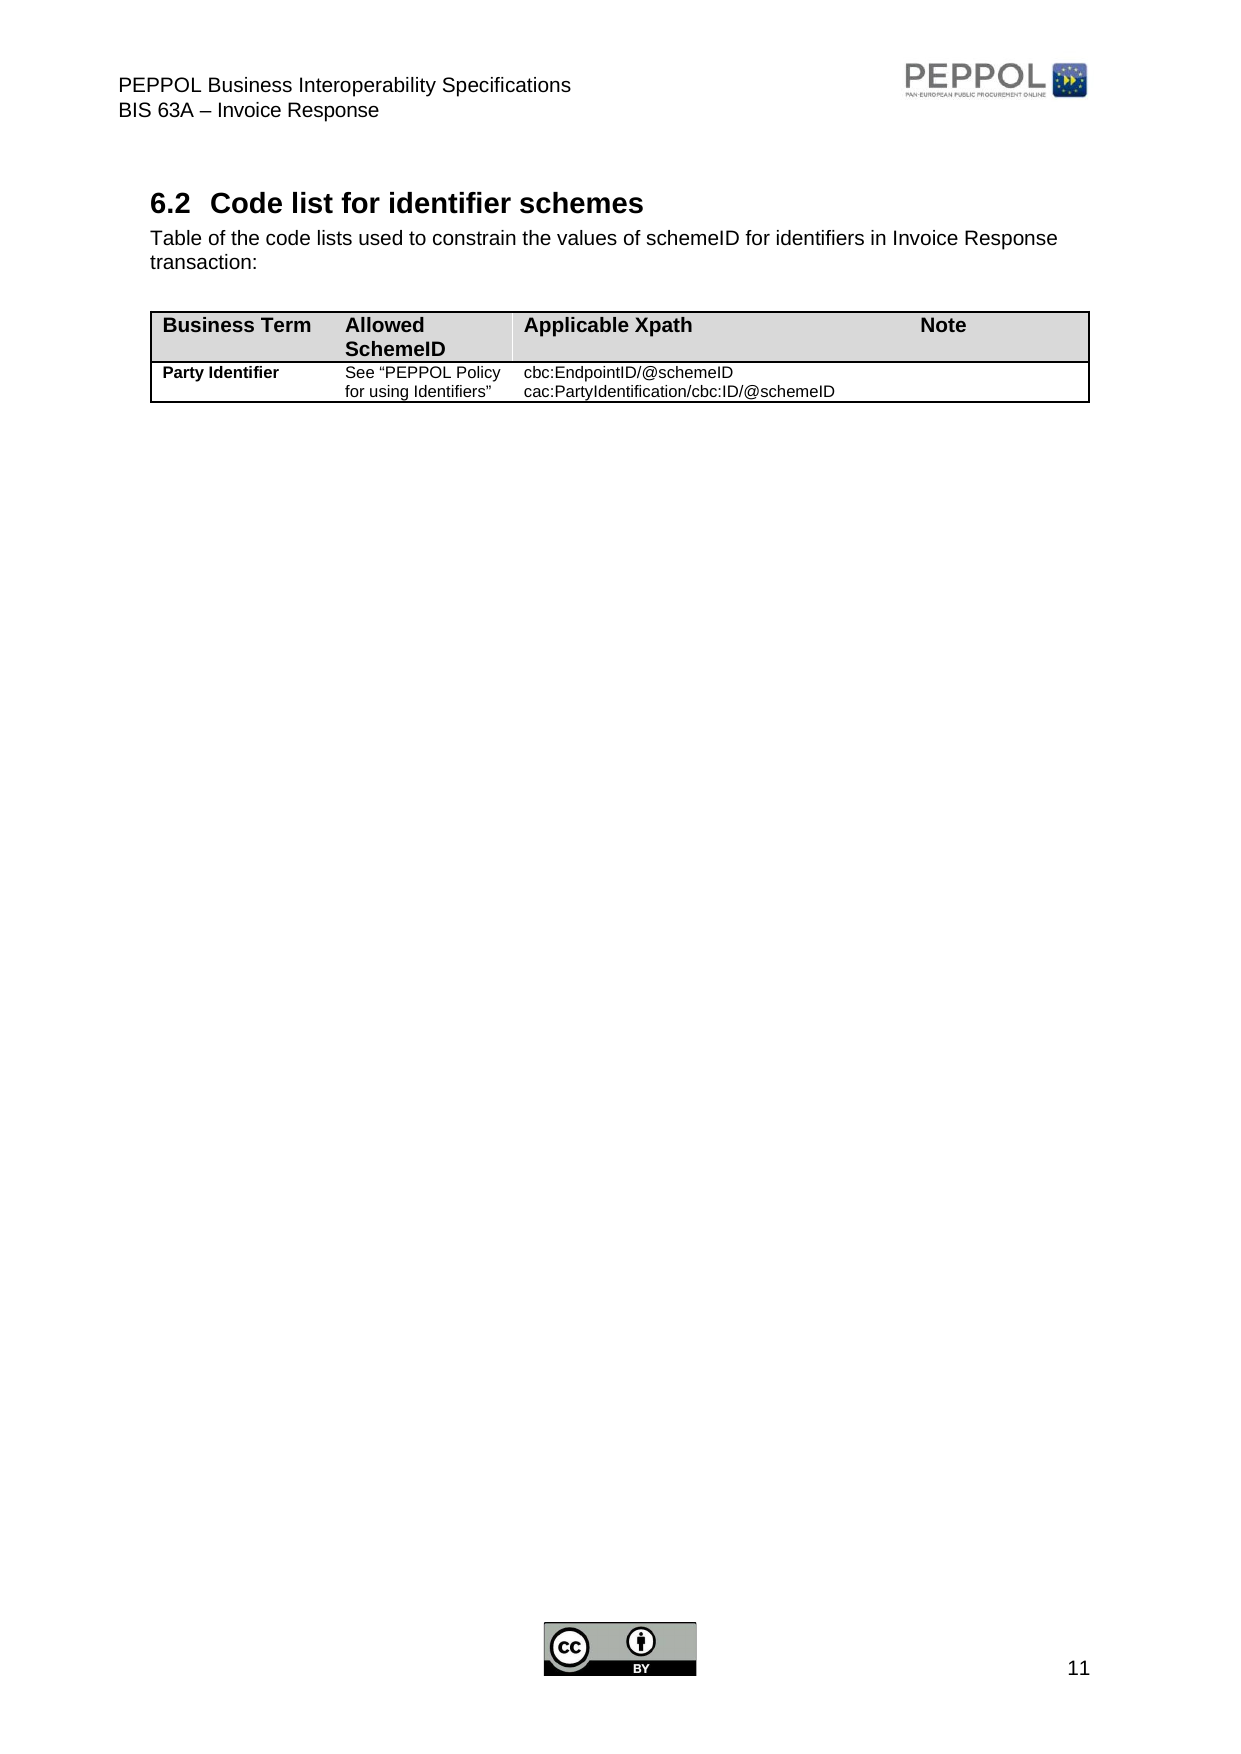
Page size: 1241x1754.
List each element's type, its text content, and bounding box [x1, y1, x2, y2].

table_header Business Term [152, 313, 334, 361]
table_header Note [909, 313, 1088, 361]
text Table of the code lists used to constrain the values of schemeID for identifiers in Invoice Response transaction: [150, 226, 1090, 274]
table_cell cbc:EndpointID/@schemeID cac:PartyIdentification/cbc:ID/@schemeID [513, 363, 909, 401]
table_header Applicable Xpath [513, 313, 909, 361]
table_cell See “PEPPOL Policy for using Identifiers” [334, 363, 512, 401]
picture [543, 1622, 697, 1676]
table_cell [909, 363, 1088, 401]
picture [870, 39, 1125, 123]
table_header Allowed SchemeID [334, 313, 512, 361]
table_cell Party Identifier [152, 363, 334, 401]
subtitle Code list for identifier schemes [150, 186, 1090, 220]
